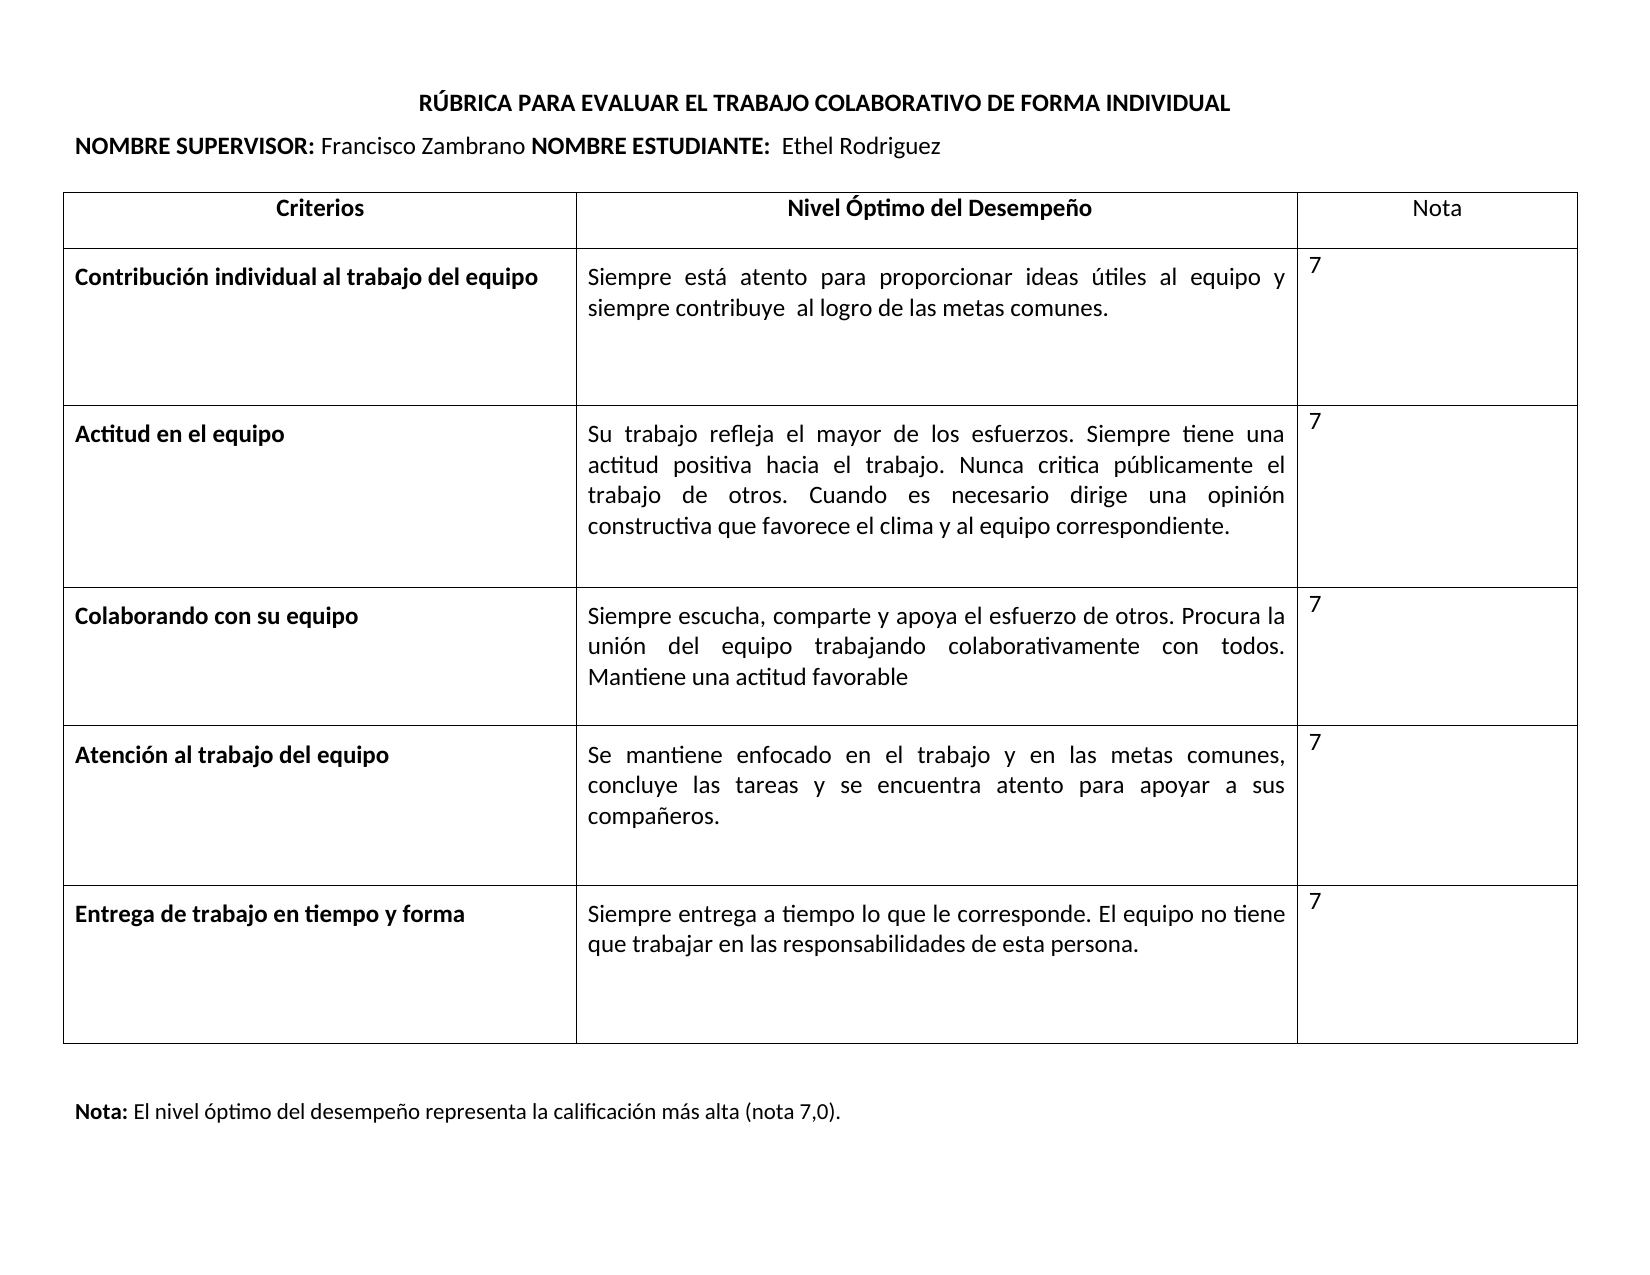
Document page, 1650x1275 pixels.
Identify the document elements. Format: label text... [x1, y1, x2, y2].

table_header Nota [1298, 193, 1577, 248]
table_cell Siempre entrega a tiempo lo que le corresponde. El equipo no tiene que trabajar en las responsabilidades de esta persona. [577, 886, 1297, 1043]
text RÚBRICA PARA EVALUAR EL TRABAJO COLABORATIVO DE FORMA INDIVIDUAL [75, 87, 1575, 118]
table_cell 7 [1298, 249, 1577, 405]
table_cell Su trabajo refleja el mayor de los esfuerzos. Siempre tiene una actitud positiva hacia el trabajo. Nunca critica públicamente el trabajo de otros. Cuando es necesario dirige una opinión constructiva que favorece el clima y al equipo correspondiente. [577, 406, 1297, 587]
table_cell 7 [1298, 588, 1577, 725]
table_cell Colaborando con su equipo [64, 588, 576, 725]
text Nota: El nivel óptimo del desempeño representa la calificación más alta (nota 7,0). [75, 1097, 1575, 1125]
table_header Criterios [64, 193, 576, 248]
text NOMBRE SUPERVISOR: Francisco Zambrano NOMBRE ESTUDIANTE: Ethel Rodriguez [75, 131, 1575, 161]
table_cell Entrega de trabajo en tiempo y forma [64, 886, 576, 1043]
table_cell Actitud en el equipo [64, 406, 576, 587]
table_cell Contribución individual al trabajo del equipo [64, 249, 576, 405]
table_cell 7 [1298, 886, 1577, 1043]
table_cell 7 [1298, 406, 1577, 587]
table_header Nivel Óptimo del Desempeño [577, 193, 1297, 248]
table_cell Siempre está atento para proporcionar ideas útiles al equipo y siempre contribuye al logro de las metas comunes. [577, 249, 1297, 405]
table_cell 7 [1298, 726, 1577, 884]
table_cell Siempre escucha, comparte y apoya el esfuerzo de otros. Procura la unión del equipo trabajando colaborativamente con todos. Mantiene una actitud favorable [577, 588, 1297, 725]
table_cell Se mantiene enfocado en el trabajo y en las metas comunes, concluye las tareas y se encuentra atento para apoyar a sus compañeros. [577, 726, 1297, 884]
table_cell Atención al trabajo del equipo [64, 726, 576, 884]
